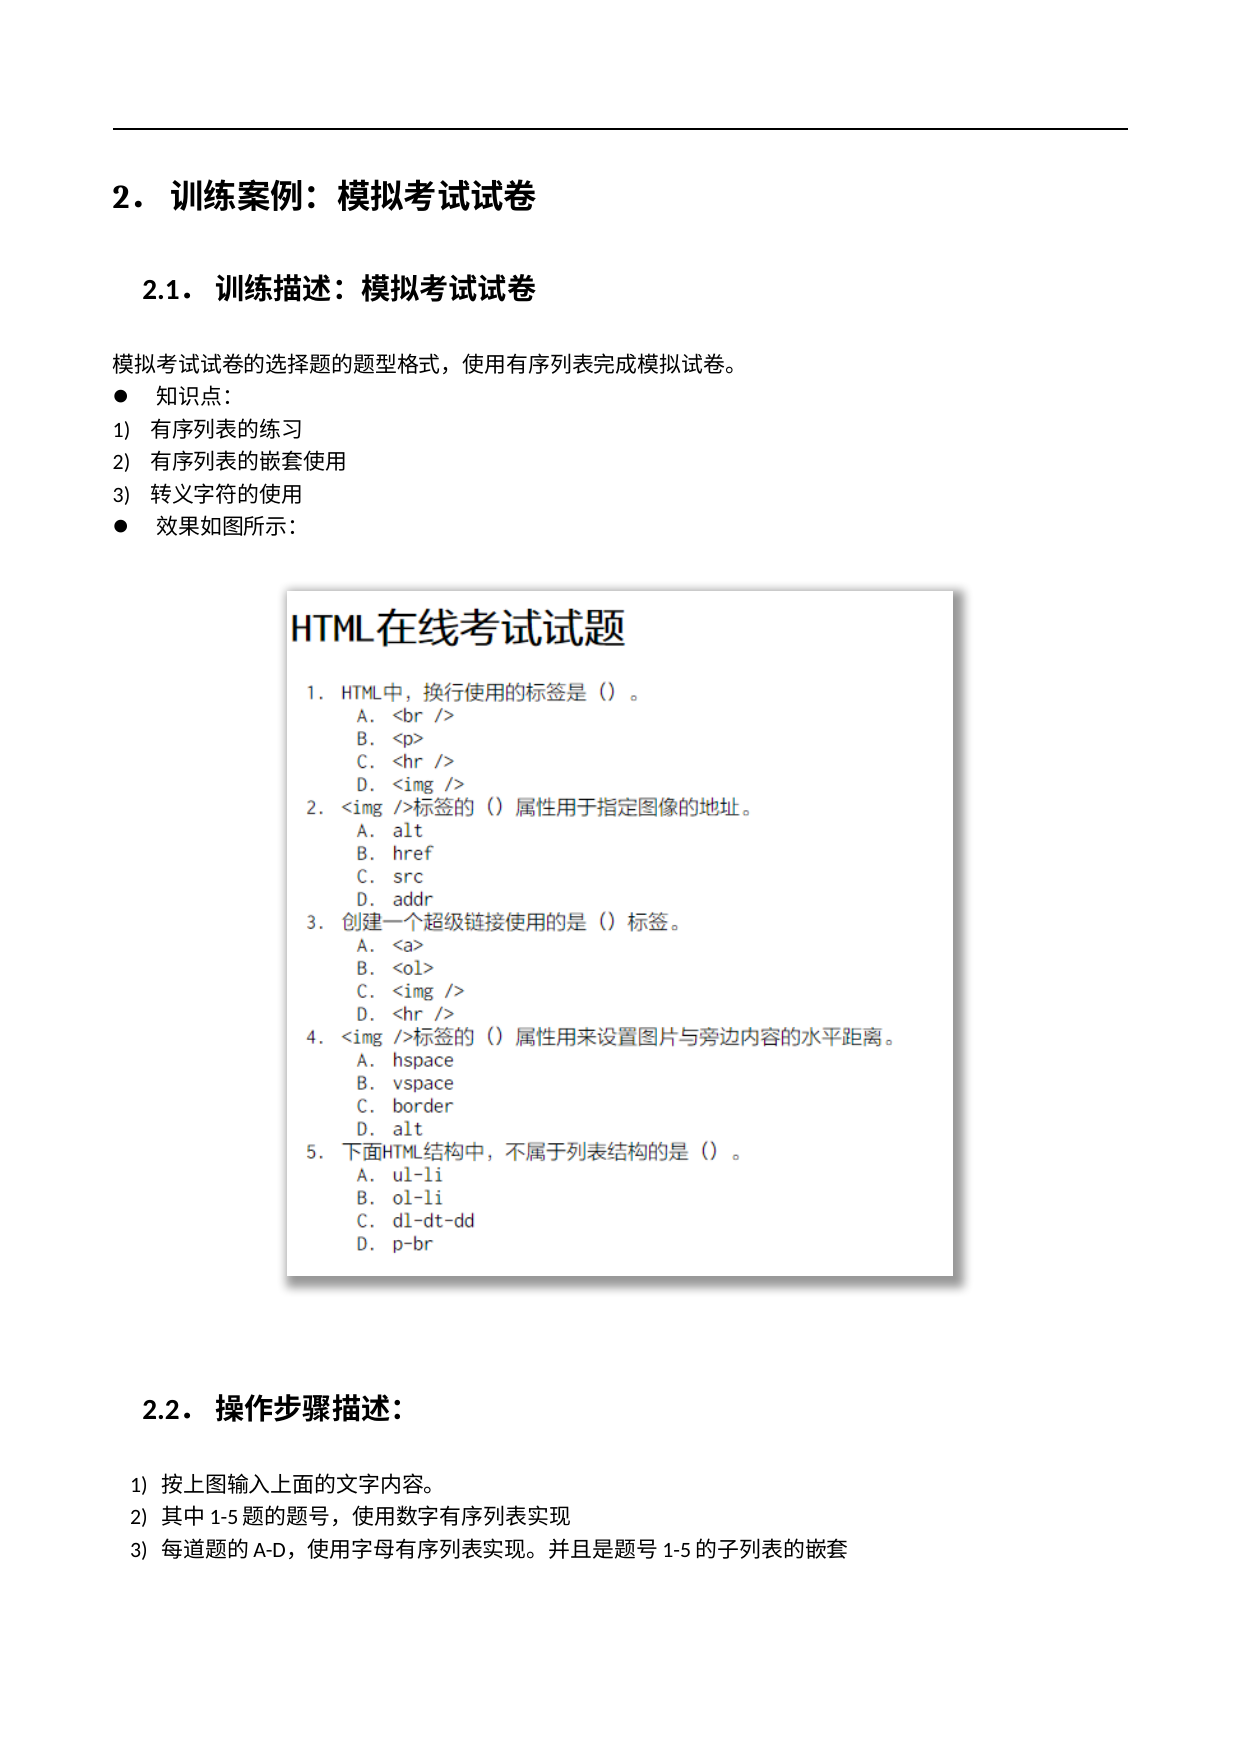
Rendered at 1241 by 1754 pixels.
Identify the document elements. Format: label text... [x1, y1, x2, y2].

list 其中1-5题的题号，使用数字有序列表实现 [130, 1499, 1128, 1531]
picture [287, 591, 953, 1276]
list 知识点： [112, 379, 1128, 411]
list 转义字符的使用 [112, 476, 1128, 509]
list 有序列表的练习 [112, 411, 1128, 444]
list 每道题的A-D，使用字母有序列表实现。并且是题号1-5的子列表的嵌套 [130, 1531, 1128, 1564]
subtitle 训练案例：模拟考试试卷 [112, 162, 1128, 227]
list 按上图输入上面的文字内容。 [130, 1466, 1128, 1499]
subtitle 训练描述：模拟考试试卷 [142, 254, 1128, 319]
list 效果如图所示： [112, 509, 1128, 541]
text 模拟考试试卷的选择题的题型格式，使用有序列表完成模拟试卷。 [112, 346, 1128, 379]
subtitle 操作步骤描述： [142, 1374, 1128, 1439]
list 有序列表的嵌套使用 [112, 444, 1128, 476]
